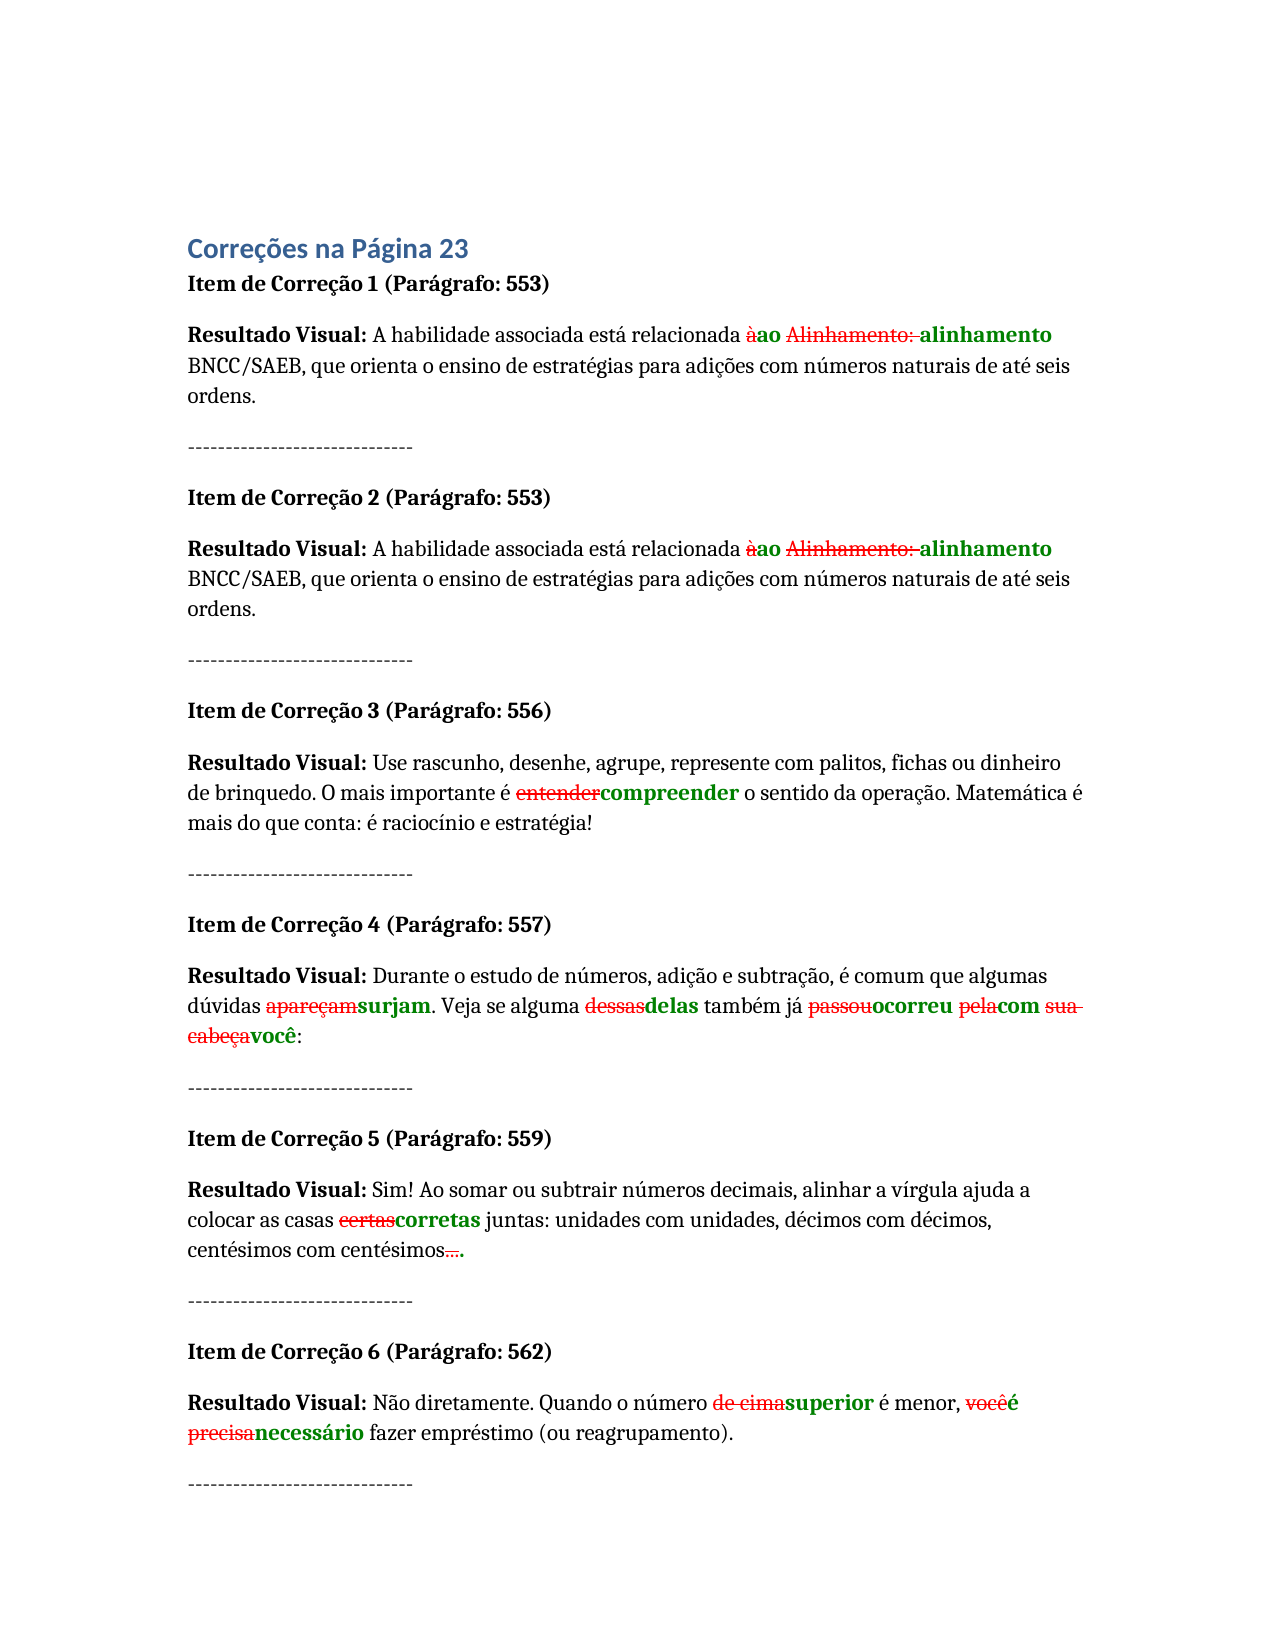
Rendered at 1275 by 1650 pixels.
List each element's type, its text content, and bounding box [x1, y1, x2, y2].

text ------------------------------ [187, 1471, 1087, 1497]
subtitle Correções na Página 23 [187, 230, 1087, 266]
text ------------------------------ [187, 1074, 1087, 1101]
text Item de Correção 6 (Parágrafo: 562) [187, 1339, 1087, 1365]
text Item de Correção 1 (Parágrafo: 553) [187, 271, 1087, 297]
text Item de Correção 5 (Parágrafo: 559) [187, 1125, 1087, 1152]
text Item de Correção 2 (Parágrafo: 553) [187, 485, 1087, 511]
text Resultado Visual: A habilidade associada está relacionada àao Alinhamento: alinhamento BNCC/SAEB, que orienta o ensino de estratégias para adições com números naturais de até seis ordens. [187, 322, 1087, 409]
text ------------------------------ [187, 647, 1087, 673]
text Resultado Visual: Não diretamente. Quando o número de cimasuperior é menor, vocêé precisanecessário fazer empréstimo (ou reagrupamento). [187, 1390, 1087, 1446]
text ------------------------------ [187, 861, 1087, 887]
text Resultado Visual: Use rascunho, desenhe, agrupe, represente com palitos, fichas ou dinheiro de brinquedo. O mais importante é entendercompreender o sentido da operação. Matemática é mais do que conta: é raciocínio e estratégia! [187, 749, 1087, 836]
text Item de Correção 3 (Parágrafo: 556) [187, 698, 1087, 724]
text Resultado Visual: Durante o estudo de números, adição e subtração, é comum que algumas dúvidas apareçamsurjam. Veja se alguma dessasdelas também já passouocorreu pelacom sua cabeçavocê: [187, 963, 1087, 1049]
text Resultado Visual: A habilidade associada está relacionada àao Alinhamento: alinhamento BNCC/SAEB, que orienta o ensino de estratégias para adições com números naturais de até seis ordens. [187, 536, 1087, 622]
text Item de Correção 4 (Parágrafo: 557) [187, 912, 1087, 938]
text Resultado Visual: Sim! Ao somar ou subtrair números decimais, alinhar a vírgula ajuda a colocar as casas certascorretas juntas: unidades com unidades, décimos com décimos, centésimos com centésimos.... [187, 1176, 1087, 1263]
text ------------------------------ [187, 434, 1087, 460]
text ------------------------------ [187, 1288, 1087, 1314]
